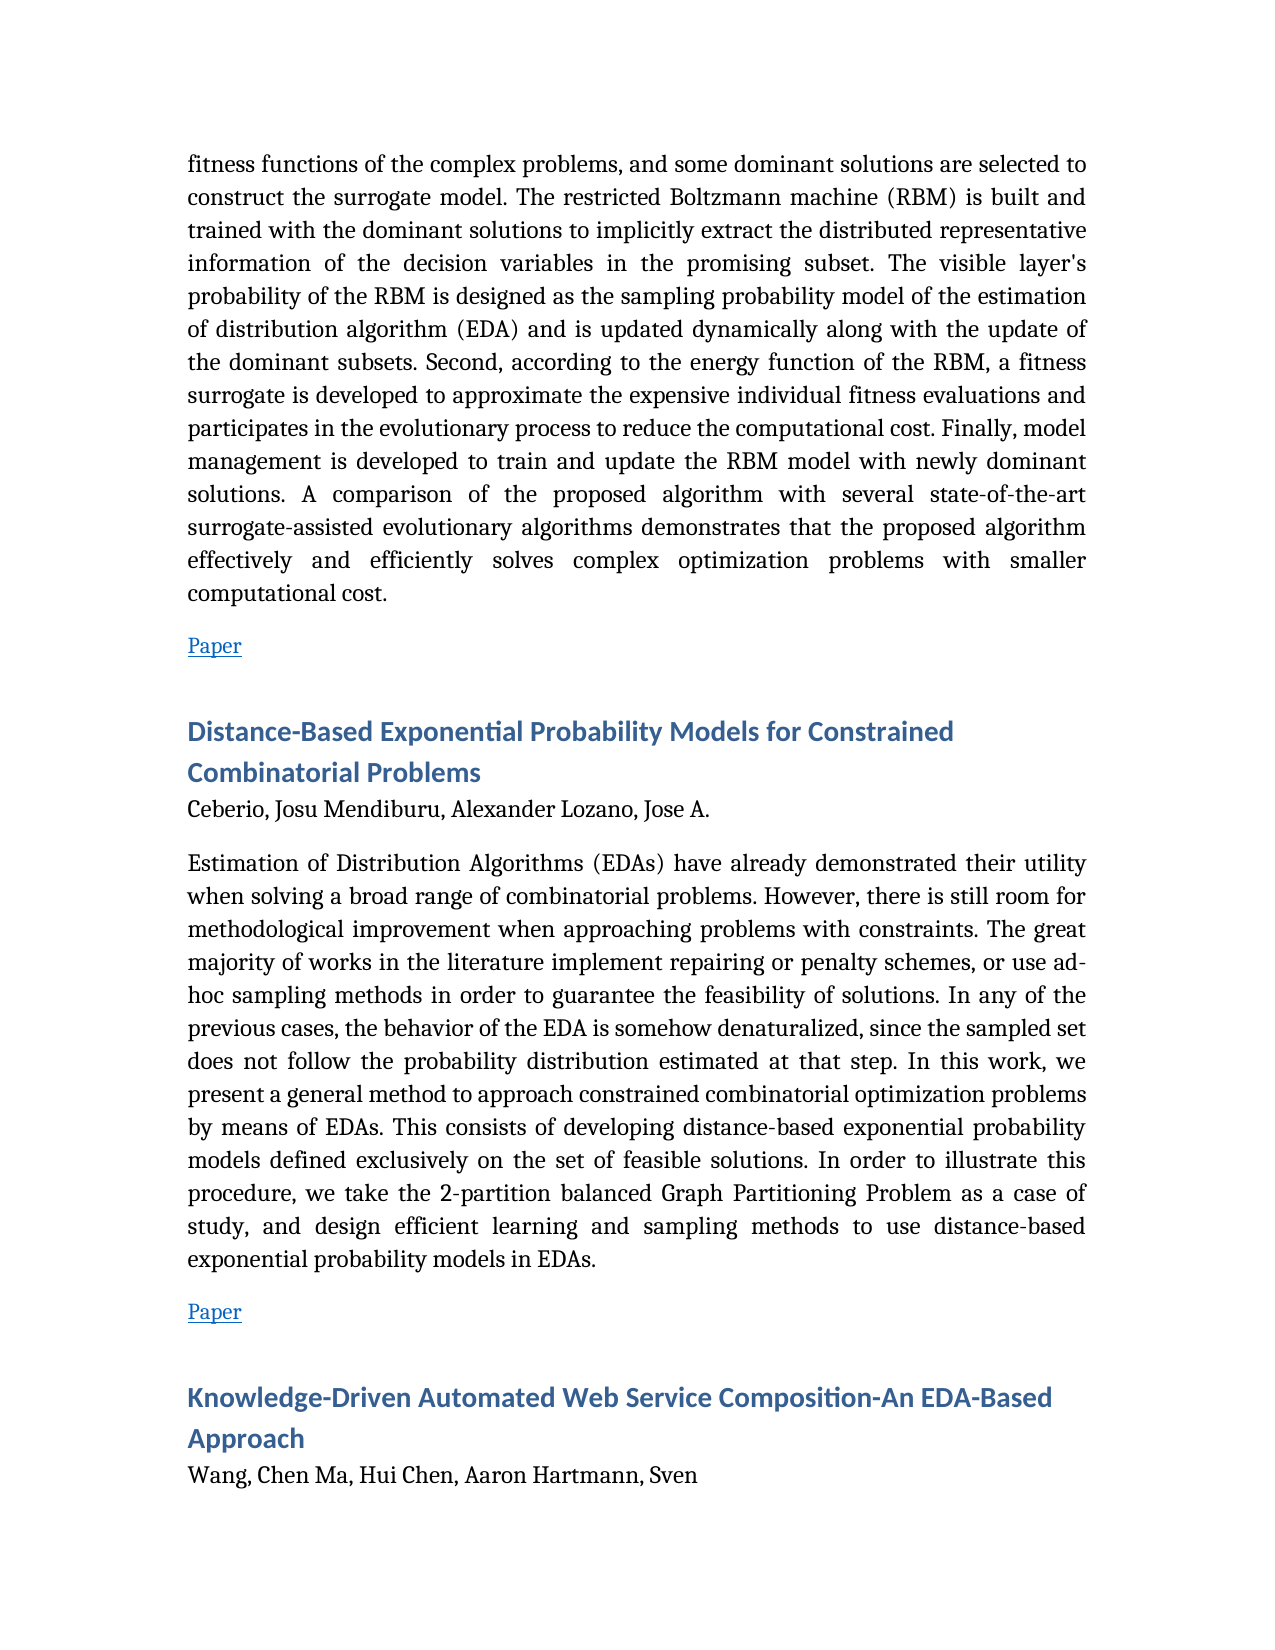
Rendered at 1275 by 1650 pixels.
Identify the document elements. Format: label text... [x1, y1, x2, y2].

text Paper [187, 633, 1087, 659]
subtitle Distance-Based Exponential Probability Models for Constrained Combinatorial Problems [187, 713, 1087, 790]
text Ceberio, Josu Mendiburu, Alexander Lozano, Jose A. [187, 795, 1087, 824]
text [187, 150, 1087, 608]
text Paper [187, 1299, 1087, 1326]
text Estimation of Distribution Algorithms (EDAs) have already demonstrated their utility when solving a broad range of combinatorial problems. However, there is still room for methodological improvement when approaching problems with constraints. The great majority of works in the literature implement repairing or penalty schemes, or use ad-hoc sampling methods in order to guarantee the feasibility of solutions. In any of the previous cases, the behavior of the EDA is somehow denaturalized, since the sampled set does not follow the probability distribution estimated at that step. In this work, we present a general method to approach constrained combinatorial optimization problems by means of EDAs. This consists of developing distance-based exponential probability models defined exclusively on the set of feasible solutions. In order to illustrate this procedure, we take the 2-partition balanced Graph Partitioning Problem as a case of study, and design efficient learning and sampling methods to use distance-based exponential probability models in EDAs. [187, 849, 1087, 1274]
subtitle Knowledge-Driven Automated Web Service Composition-An EDA-Based Approach [187, 1379, 1087, 1456]
text Wang, Chen Ma, Hui Chen, Aaron Hartmann, Sven [187, 1461, 1087, 1490]
